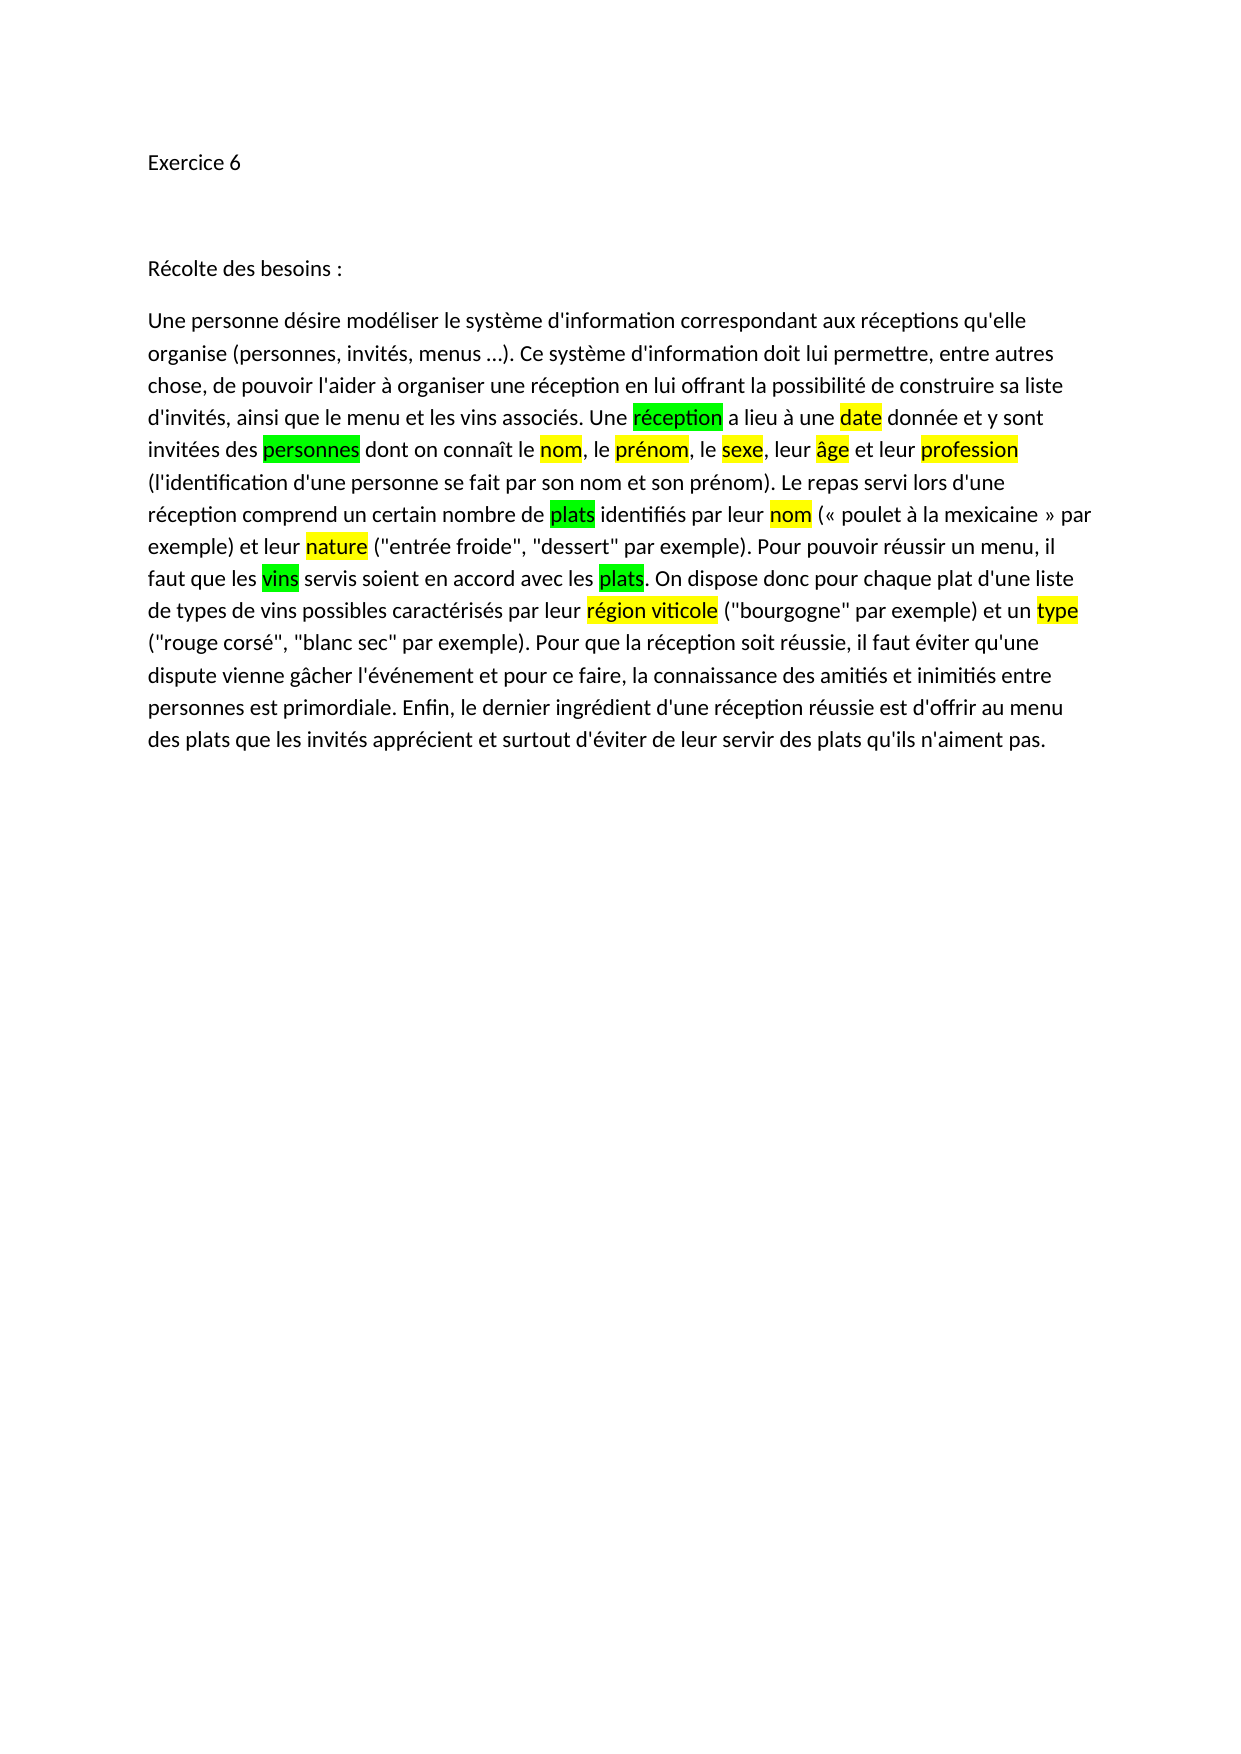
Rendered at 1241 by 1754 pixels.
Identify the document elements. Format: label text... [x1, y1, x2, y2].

text Une personne désire modéliser le système d'information correspondant aux réceptions qu'elle organise (personnes, invités, menus …). Ce système d'information doit lui permettre, entre autres chose, de pouvoir l'aider à organiser une réception en lui offrant la possibilité de construire sa liste d'invités, ainsi que le menu et les vins associés. Une réception a lieu à une date donnée et y sont invitées des personnes dont on connaît le nom, le prénom, le sexe, leur âge et leur profession (l'identification d'une personne se fait par son nom et son prénom). Le repas servi lors d'une réception comprend un certain nombre de plats identifiés par leur nom (« poulet à la mexicaine » par exemple) et leur nature ("entrée froide", "dessert" par exemple). Pour pouvoir réussir un menu, il faut que les vins servis soient en accord avec les plats. On dispose donc pour chaque plat d'une liste de types de vins possibles caractérisés par leur région viticole ("bourgogne" par exemple) et un type ("rouge corsé", "blanc sec" par exemple). Pour que la réception soit réussie, il faut éviter qu'une dispute vienne gâcher l'événement et pour ce faire, la connaissance des amitiés et inimitiés entre personnes est primordiale. Enfin, le dernier ingrédient d'une réception réussie est d'offrir au menu des plats que les invités apprécient et surtout d'éviter de leur servir des plats qu'ils n'aiment pas. [148, 307, 1093, 753]
text Exercice 6 [148, 148, 1093, 176]
text Récolte des besoins : [148, 254, 1093, 282]
